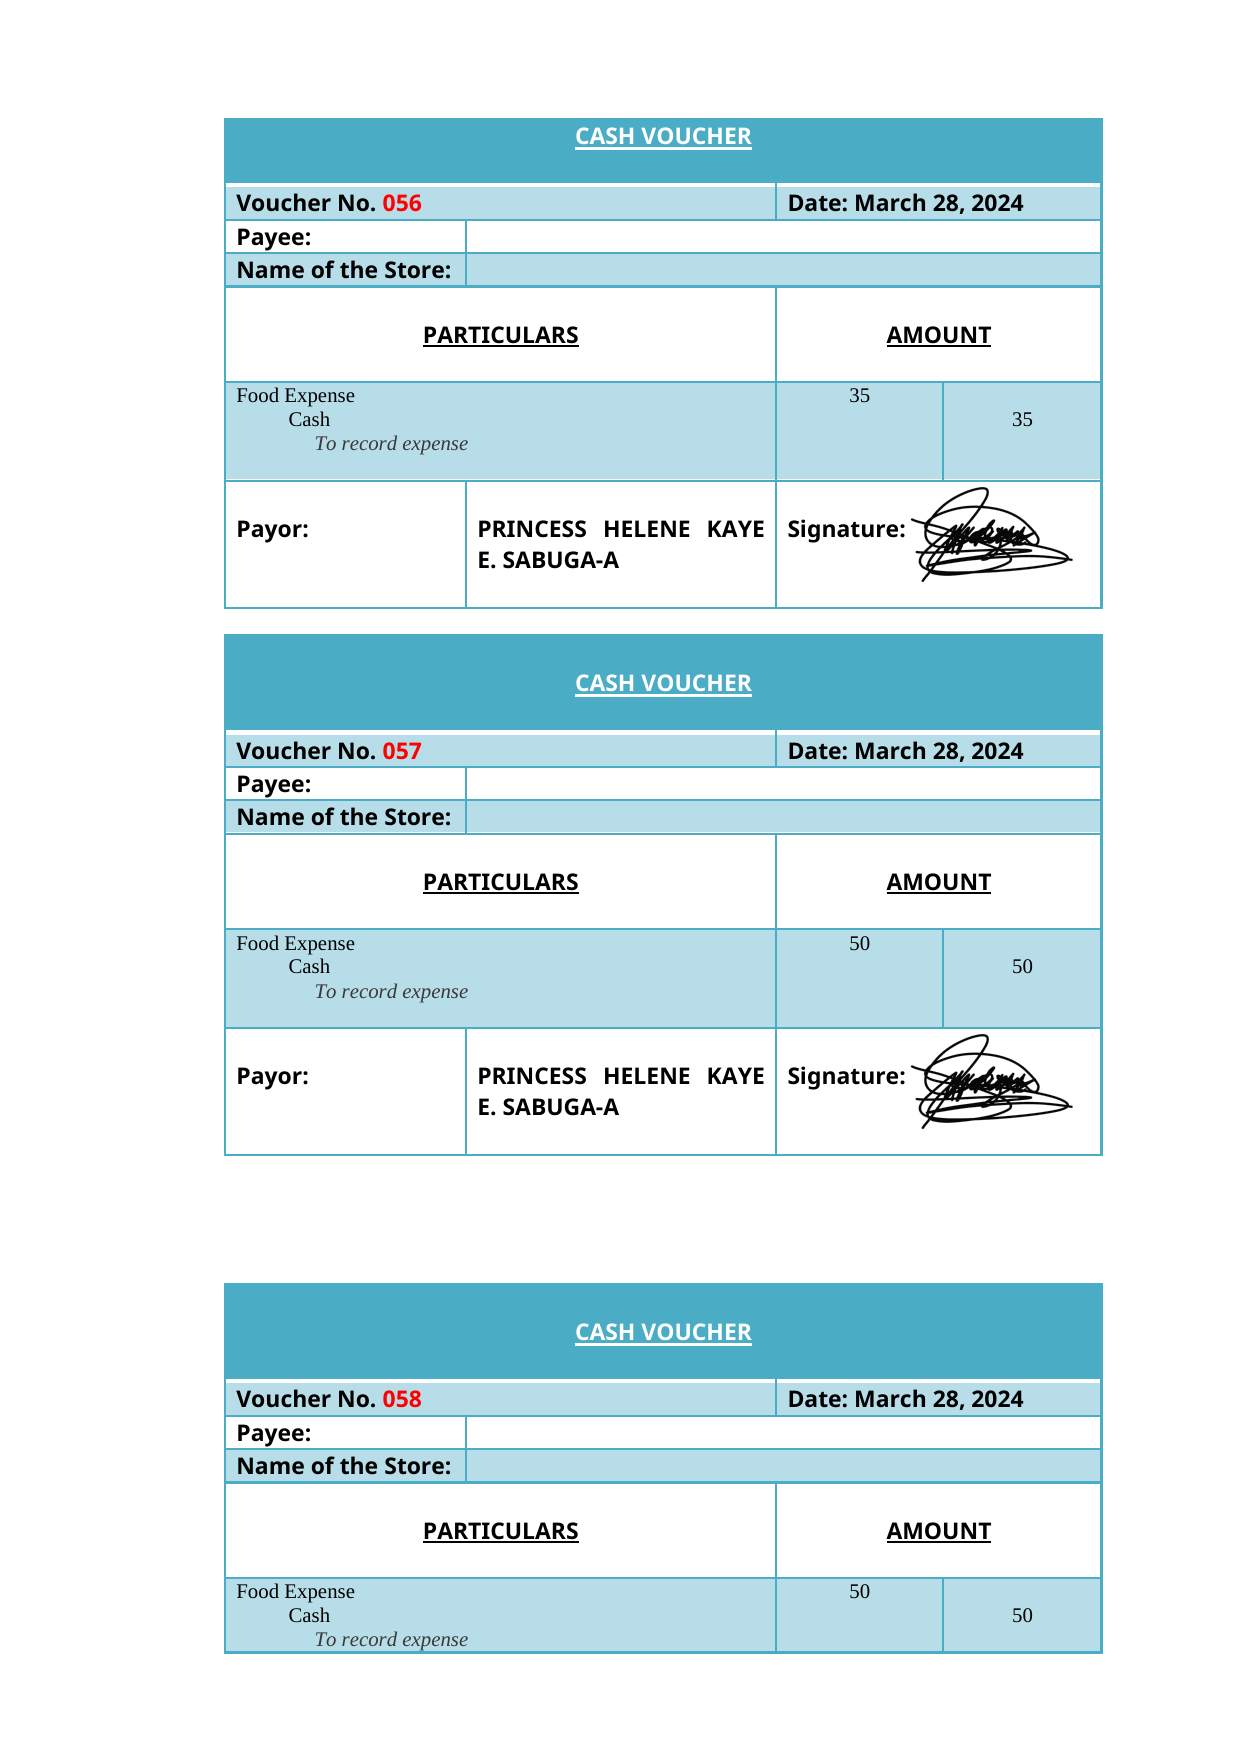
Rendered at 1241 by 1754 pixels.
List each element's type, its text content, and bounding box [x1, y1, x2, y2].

table_cell PARTICULARS [226, 1484, 775, 1577]
table_cell PARTICULARS [226, 835, 775, 928]
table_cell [226, 1579, 775, 1651]
picture [909, 485, 1074, 584]
table_cell Payor: [226, 482, 465, 607]
table_cell [467, 801, 1100, 832]
table_cell [467, 221, 1100, 252]
table_cell 35 [777, 383, 942, 479]
table_cell AMOUNT [777, 1484, 1100, 1577]
table_header CASH VOUCHER [226, 636, 1100, 730]
table_cell 35 [944, 383, 1100, 479]
table_cell [467, 254, 1100, 285]
table_cell 50 [777, 1579, 942, 1651]
table_cell Signature: [777, 482, 1100, 607]
table_cell Food Expense Cash To record expense [226, 930, 775, 1027]
table_cell AMOUNT [777, 288, 1100, 381]
table_cell PARTICULARS [226, 288, 775, 381]
table_cell Signature: [777, 1029, 1100, 1154]
table_cell Voucher No. 056 [226, 187, 775, 219]
table_cell Name of the Store: [226, 801, 465, 832]
table_cell Name of the Store: [226, 254, 465, 285]
table_cell Name of the Store: [226, 1450, 465, 1481]
table_cell Food Expense Cash To record expense [226, 383, 775, 479]
table_cell 50 [777, 930, 942, 1027]
picture [909, 1032, 1074, 1131]
table_cell AMOUNT [777, 835, 1100, 928]
table_header CASH VOUCHER [226, 1285, 1100, 1379]
table_cell 50 [944, 930, 1100, 1027]
table_cell Date: March 28, 2024 [777, 1383, 1100, 1415]
table_cell Date: March 28, 2024 [777, 735, 1100, 766]
table_cell PRINCESS HELENE KAYE E. SABUGA-A [467, 1029, 775, 1154]
table_cell Date: March 28, 2024 [777, 187, 1100, 219]
table_cell PRINCESS HELENE KAYE E. SABUGA-A [467, 482, 775, 607]
table_cell [467, 1417, 1100, 1448]
table_cell Voucher No. 057 [226, 735, 775, 766]
table_cell 50 [944, 1579, 1100, 1651]
table_cell [467, 1450, 1100, 1481]
table_cell Voucher No. 058 [226, 1383, 775, 1415]
table_header CASH VOUCHER [226, 120, 1100, 183]
table_cell Payee: [226, 221, 465, 252]
table_cell Payee: [226, 1417, 465, 1448]
table_cell Payor: [226, 1029, 465, 1154]
table_cell [467, 768, 1100, 799]
table_cell Payee: [226, 768, 465, 799]
